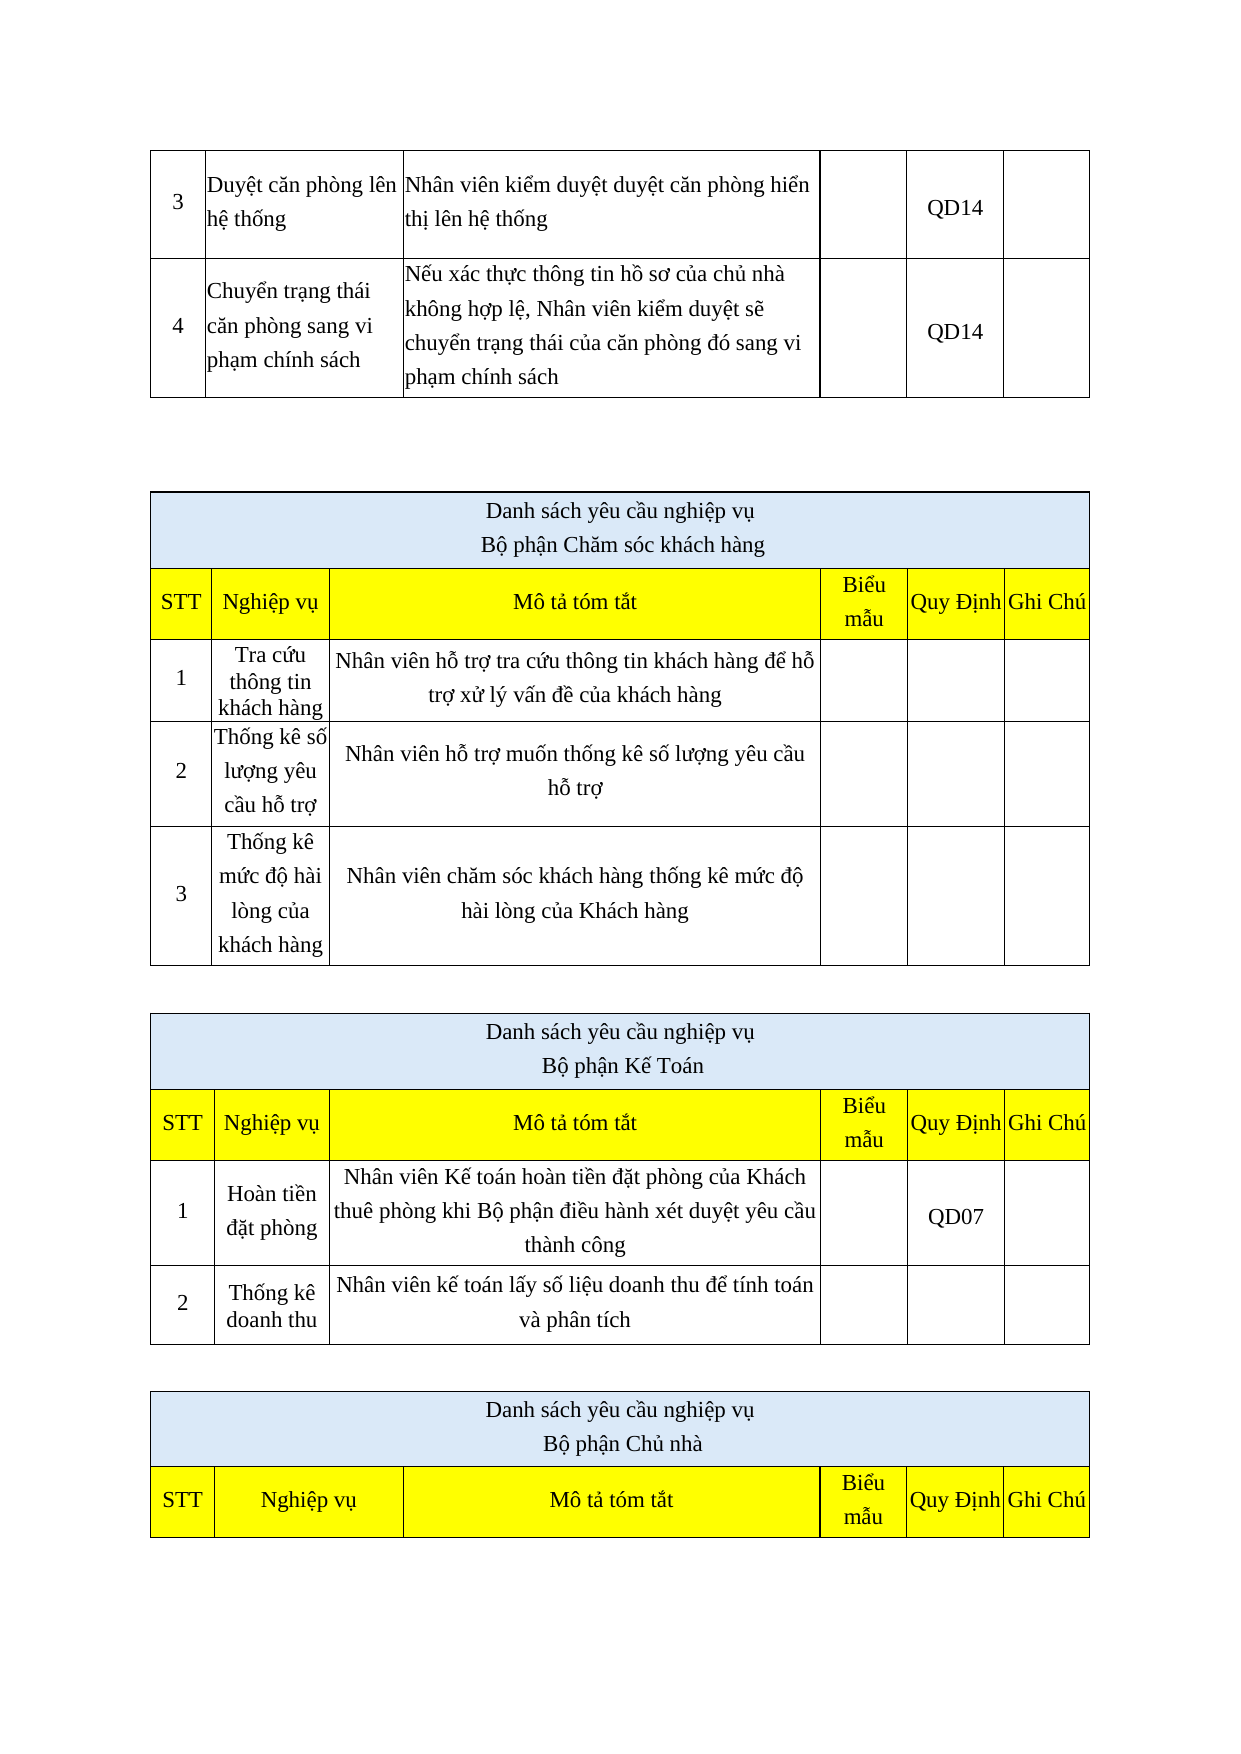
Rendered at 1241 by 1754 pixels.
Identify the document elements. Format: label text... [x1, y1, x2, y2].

table_cell Quy Định [908, 1090, 1004, 1160]
table_cell STT [151, 569, 211, 639]
table_header Danh sách yêu cầu nghiệp vụ Bộ phận Kế Toán [151, 1014, 1089, 1089]
table_cell Nghiệp vụ [215, 1090, 329, 1160]
table_cell [1004, 151, 1089, 258]
table_cell [821, 722, 907, 826]
table_cell Nghiệp vụ [212, 569, 329, 639]
table_cell 3 [151, 151, 205, 258]
table_cell [908, 640, 1004, 721]
table_cell [1005, 722, 1089, 826]
table_cell 2 [151, 722, 211, 826]
table_cell 3 [151, 827, 211, 965]
table_cell Biểu mẫu [821, 1467, 906, 1537]
table_cell Thống kê mức độ hài lòng của khách hàng [212, 827, 329, 965]
table_cell [1005, 1161, 1089, 1265]
table_cell 1 [151, 640, 211, 721]
table_cell QD14 [907, 259, 1003, 397]
table_cell [821, 827, 907, 965]
table_cell [1004, 259, 1089, 397]
table_cell [908, 722, 1004, 826]
table_cell 4 [151, 259, 205, 397]
table_cell Biểu mẫu [821, 1090, 907, 1160]
table_cell Nhân viên kiểm duyệt duyệt căn phòng hiển thị lên hệ thống [404, 151, 819, 258]
table_cell Thống kê số lượng yêu cầu hỗ trợ [212, 722, 329, 826]
table_cell Ghi Chú [1004, 1467, 1089, 1537]
table_cell Mô tả tóm tắt [330, 1090, 820, 1160]
table_cell Nhân viên kế toán lấy số liệu doanh thu để tính toán và phân tích [330, 1266, 820, 1343]
table_cell Nghiệp vụ [215, 1467, 403, 1537]
table_cell [1005, 1266, 1089, 1343]
table_cell QD14 [907, 151, 1003, 258]
table_header Danh sách yêu cầu nghiệp vụ Bộ phận Chủ nhà [151, 1392, 1089, 1466]
table_cell Nếu xác thực thông tin hồ sơ của chủ nhà không hợp lệ, Nhân viên kiểm duyệt sẽ chuyển trạng thái của căn phòng đó sang vi phạm chính sách [404, 259, 819, 397]
table_cell Hoàn tiền đặt phòng [215, 1161, 329, 1265]
table_header Danh sách yêu cầu nghiệp vụ Bộ phận Chăm sóc khách hàng [151, 493, 1089, 568]
table_cell Chuyển trạng thái căn phòng sang vi phạm chính sách [206, 259, 403, 397]
table_cell Ghi Chú [1005, 1090, 1089, 1160]
table_cell Tra cứu thông tin khách hàng [212, 640, 329, 721]
table_cell Nhân viên hỗ trợ tra cứu thông tin khách hàng để hỗ trợ xử lý vấn đề của khách hàng [330, 640, 820, 721]
table_cell [908, 827, 1004, 965]
table_cell [821, 1266, 907, 1343]
table_cell Nhân viên chăm sóc khách hàng thống kê mức độ hài lòng của Khách hàng [330, 827, 820, 965]
table_cell Biểu mẫu [821, 569, 907, 639]
table_cell Mô tả tóm tắt [330, 569, 820, 639]
table_cell [821, 259, 906, 397]
table_cell [1005, 640, 1089, 721]
table_cell 1 [151, 1161, 214, 1265]
table_cell [1005, 827, 1089, 965]
table_cell [908, 1266, 1004, 1343]
table_cell STT [151, 1090, 214, 1160]
table_cell Nhân viên Kế toán hoàn tiền đặt phòng của Khách thuê phòng khi Bộ phận điều hành xét duyệt yêu cầu thành công [330, 1161, 820, 1265]
table_cell Duyệt căn phòng lên hệ thống [206, 151, 403, 258]
table_cell 2 [151, 1266, 214, 1343]
table_cell QD07 [908, 1161, 1004, 1265]
table_cell [821, 151, 906, 258]
table_cell Quy Định [908, 569, 1004, 639]
table_cell Mô tả tóm tắt [404, 1467, 819, 1537]
table_cell [821, 640, 907, 721]
table_cell Thống kê doanh thu [215, 1266, 329, 1343]
table_cell Nhân viên hỗ trợ muốn thống kê số lượng yêu cầu hỗ trợ [330, 722, 820, 826]
table_cell STT [151, 1467, 214, 1537]
table_cell [821, 1161, 907, 1265]
table_cell Quy Định [907, 1467, 1003, 1537]
table_cell Ghi Chú [1005, 569, 1089, 639]
